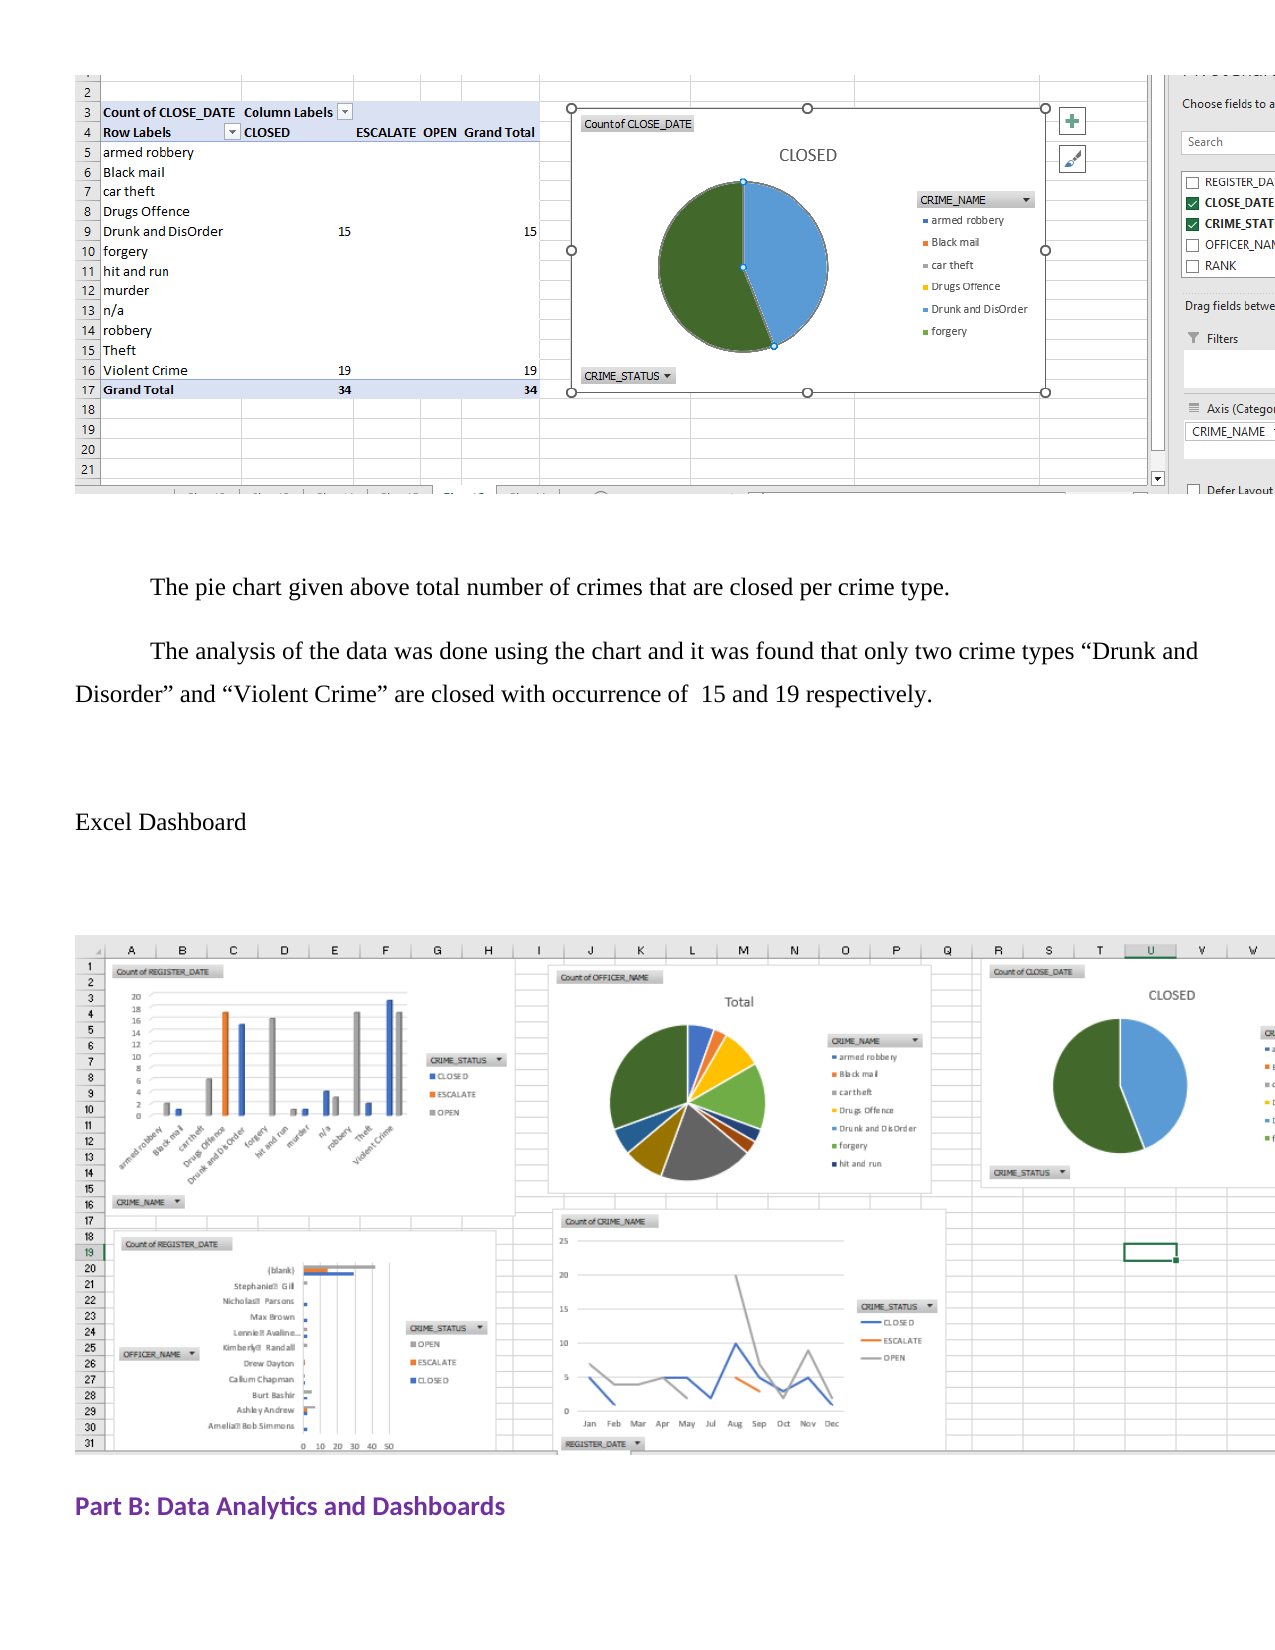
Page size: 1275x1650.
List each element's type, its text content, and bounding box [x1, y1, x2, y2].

text The analysis of the data was done using the chart and it was found that only two crime types “Drunk and Disorder” and “Violent Crime” are closed with occurrence of 15 and 19 respectively. [75, 636, 1200, 708]
text The pie chart given above total number of crimes that are closed per crime type. [75, 572, 1200, 601]
picture [75, 75, 1275, 494]
text Excel Dashboard [75, 807, 1200, 836]
subtitle Part B: Data Analytics and Dashboards [75, 1489, 1200, 1522]
picture [75, 935, 1275, 1455]
